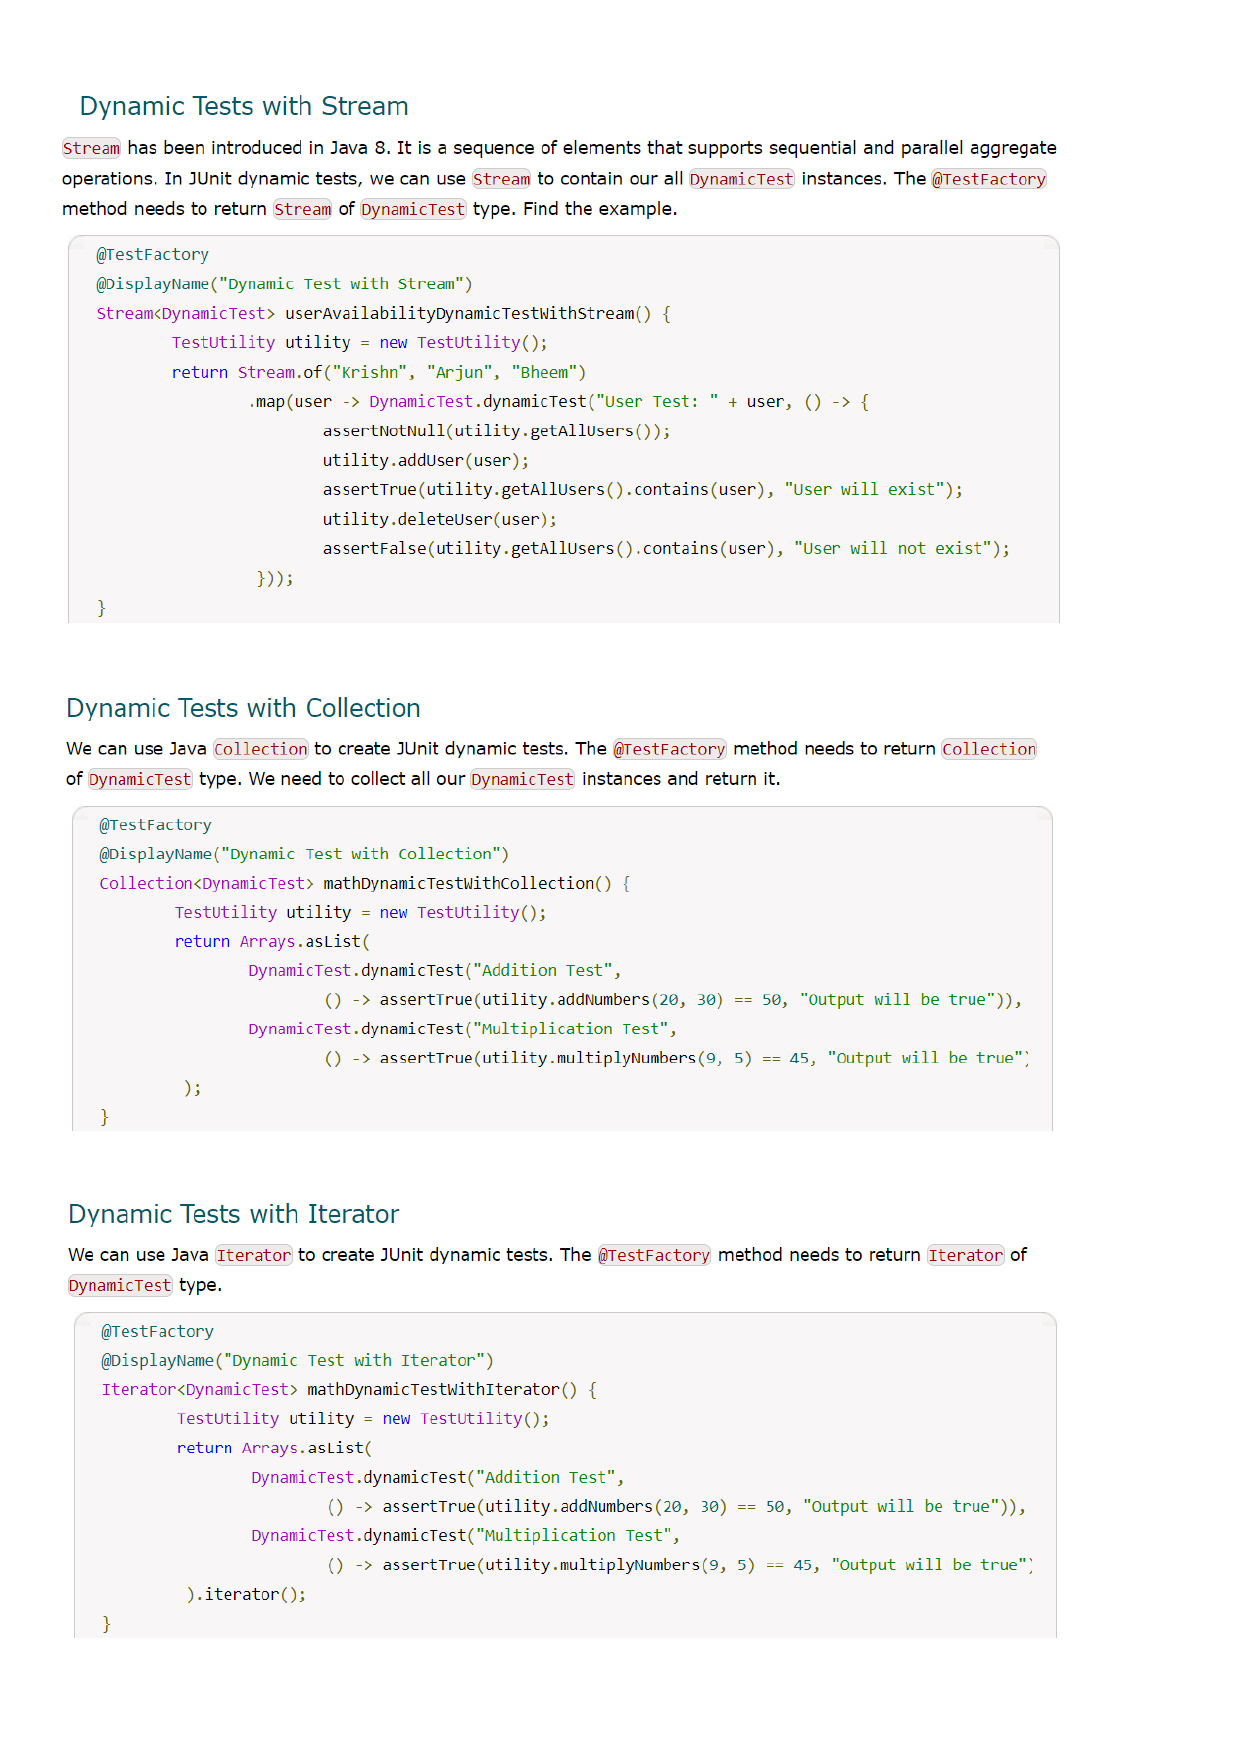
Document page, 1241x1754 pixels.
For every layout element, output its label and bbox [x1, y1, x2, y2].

picture [59, 87, 1073, 623]
picture [59, 1189, 1076, 1638]
picture [59, 687, 1066, 1131]
